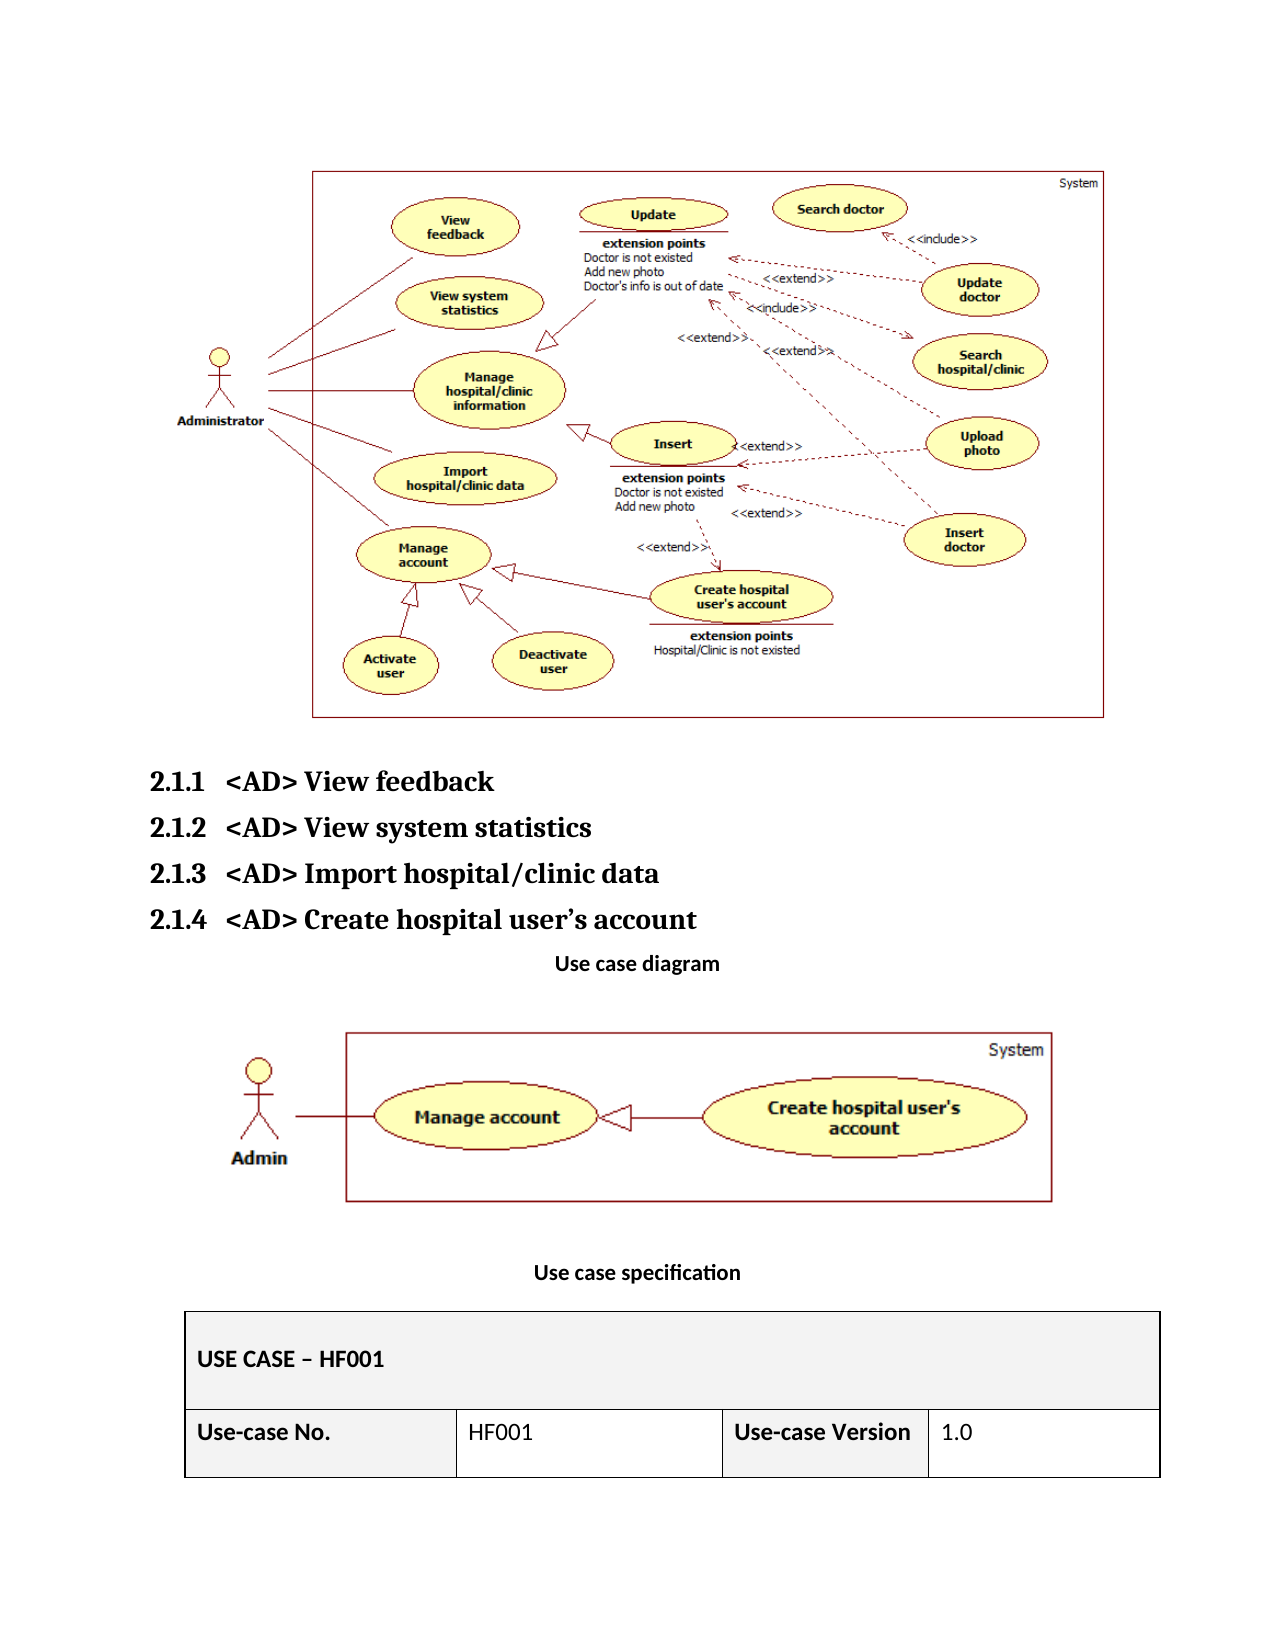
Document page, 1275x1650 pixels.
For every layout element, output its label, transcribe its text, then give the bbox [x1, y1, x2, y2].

table_cell 1.0 [929, 1410, 1159, 1477]
text Use case specification [150, 1258, 1125, 1286]
subtitle <AD> Create hospital user’s account [150, 903, 1125, 936]
text Use case diagram [150, 949, 1125, 977]
table_cell Use-case No. [186, 1410, 456, 1477]
subtitle <AD> View system statistics [150, 811, 1125, 844]
table_header USE CASE – HF001 [186, 1312, 1159, 1409]
subtitle <AD> View feedback [150, 765, 1125, 798]
table_cell HF001 [457, 1410, 722, 1477]
table_cell Use-case Version [723, 1410, 928, 1477]
subtitle <AD> Import hospital/clinic data [150, 857, 1125, 890]
picture [191, 1002, 1084, 1234]
picture [150, 150, 1125, 740]
